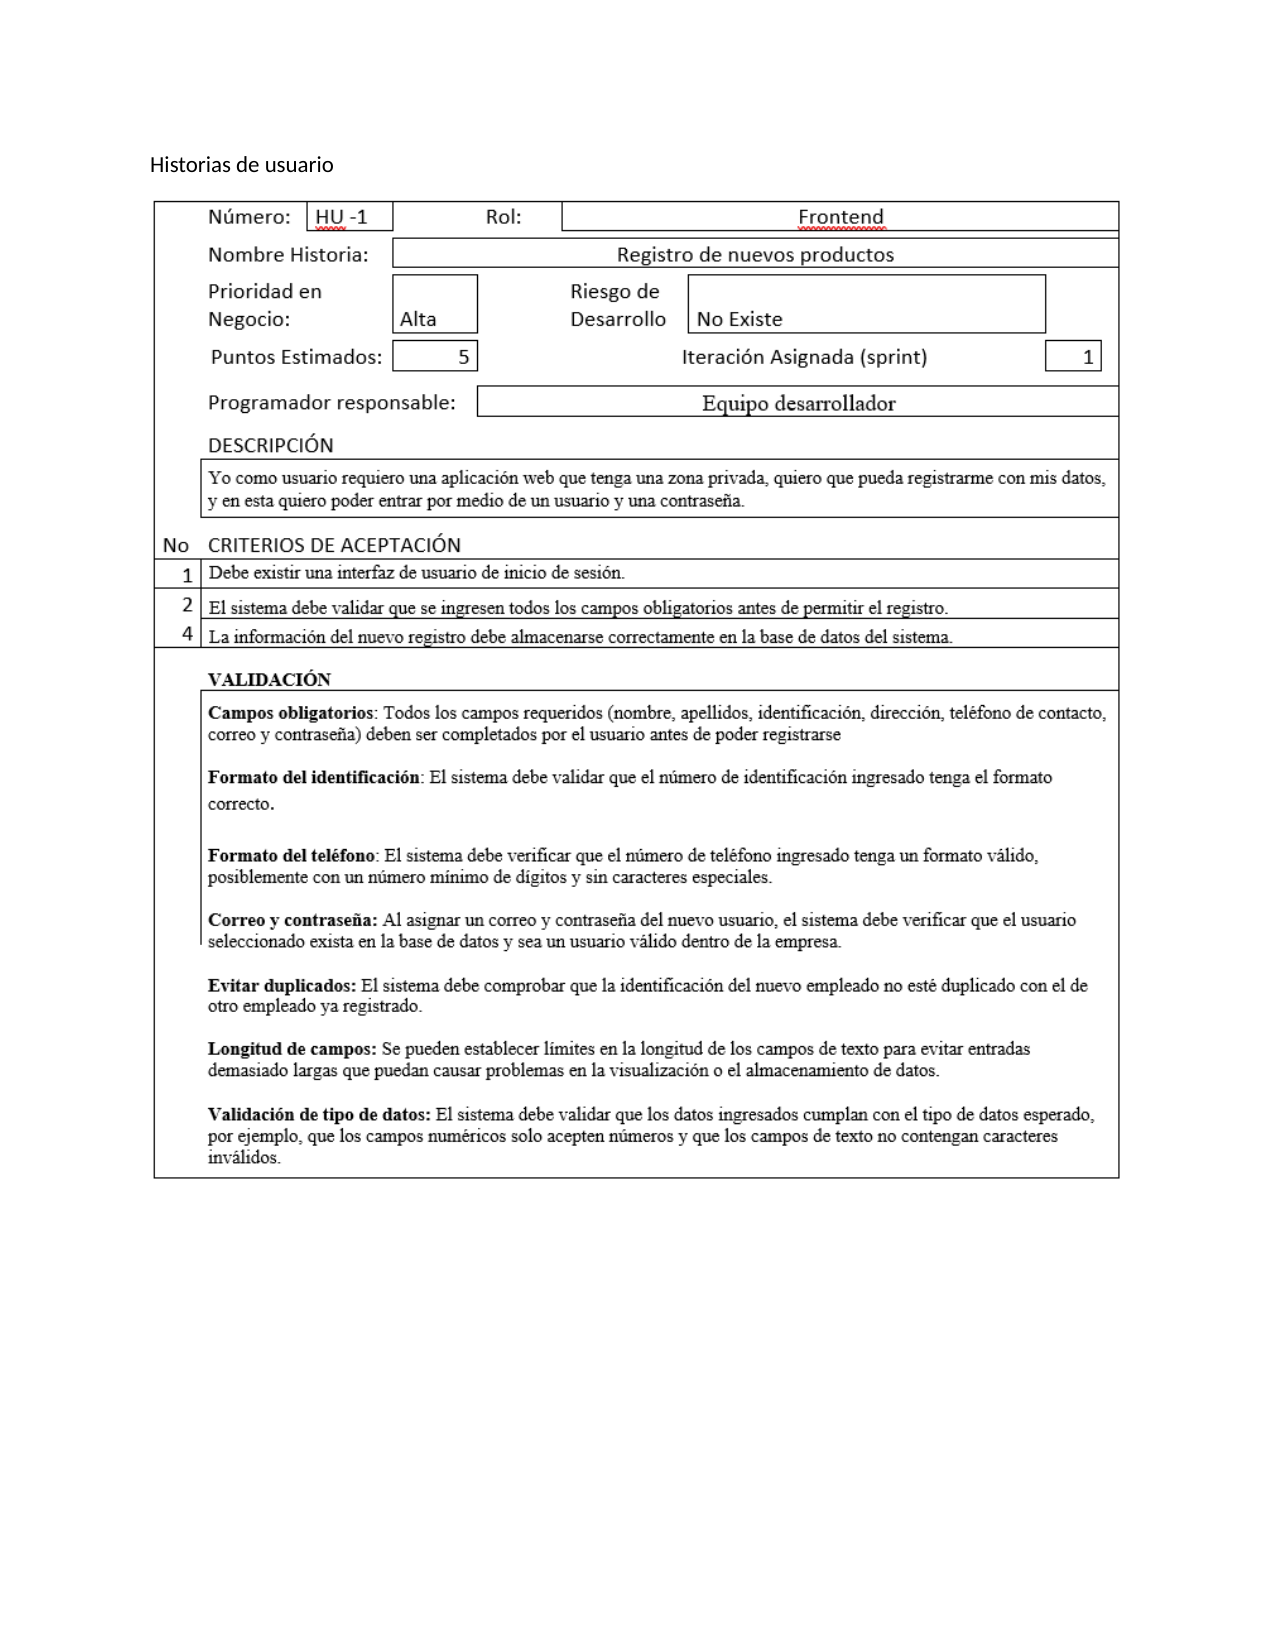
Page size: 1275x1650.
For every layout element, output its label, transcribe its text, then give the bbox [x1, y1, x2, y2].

text Historias de usuario [150, 150, 1125, 178]
picture [150, 196, 1125, 1185]
